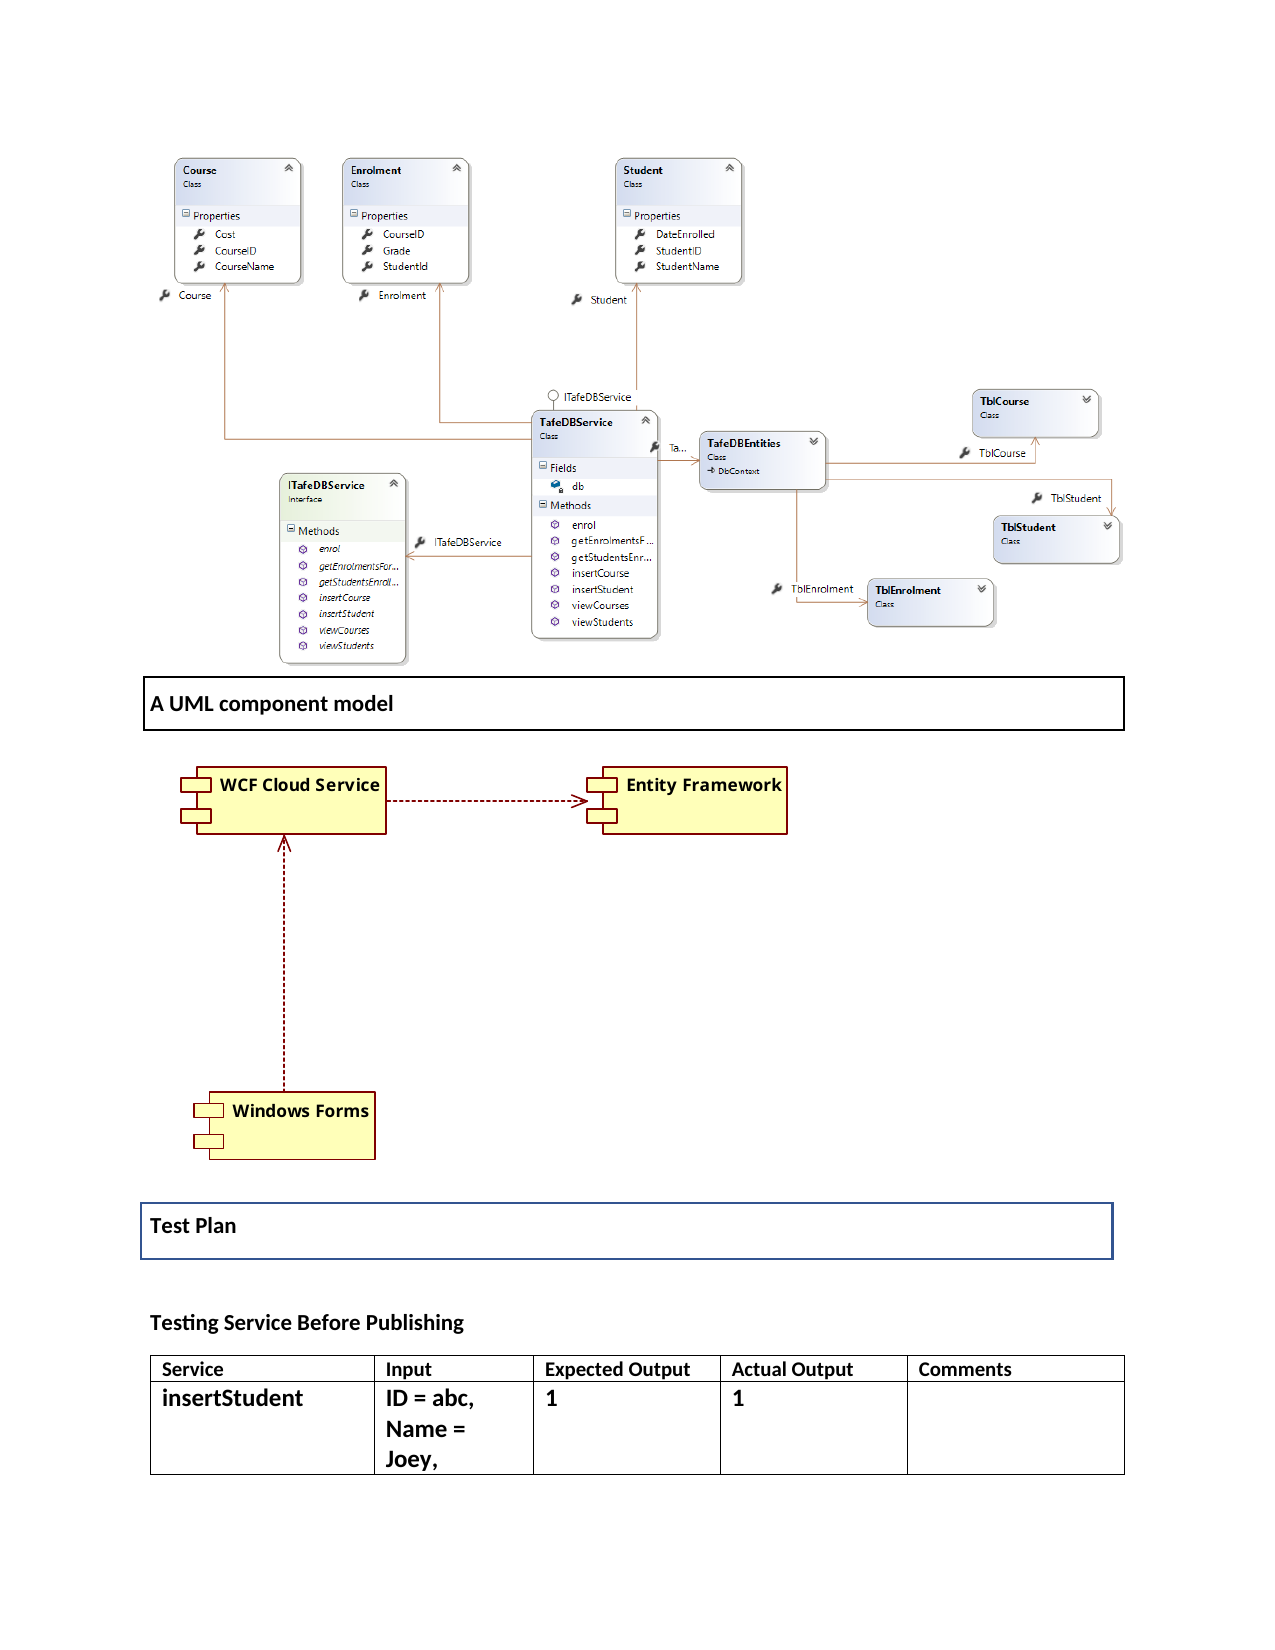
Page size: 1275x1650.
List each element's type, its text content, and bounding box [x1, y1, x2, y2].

table_header Comments [908, 1356, 1124, 1381]
table_cell 1 [721, 1382, 907, 1474]
text A UML component model [150, 689, 1123, 717]
table_header Input [375, 1356, 533, 1381]
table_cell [375, 1382, 533, 1474]
text Testing Service Before Publishing [150, 1308, 1125, 1336]
table_cell [908, 1382, 1124, 1474]
table_header Service [151, 1356, 374, 1381]
table_header Actual Output [721, 1356, 907, 1381]
table_cell 1 [534, 1382, 720, 1474]
text Test Plan [150, 1211, 1111, 1239]
picture [150, 150, 1125, 670]
table_cell insertStudent [151, 1382, 374, 1474]
table_header Expected Output [534, 1356, 720, 1381]
